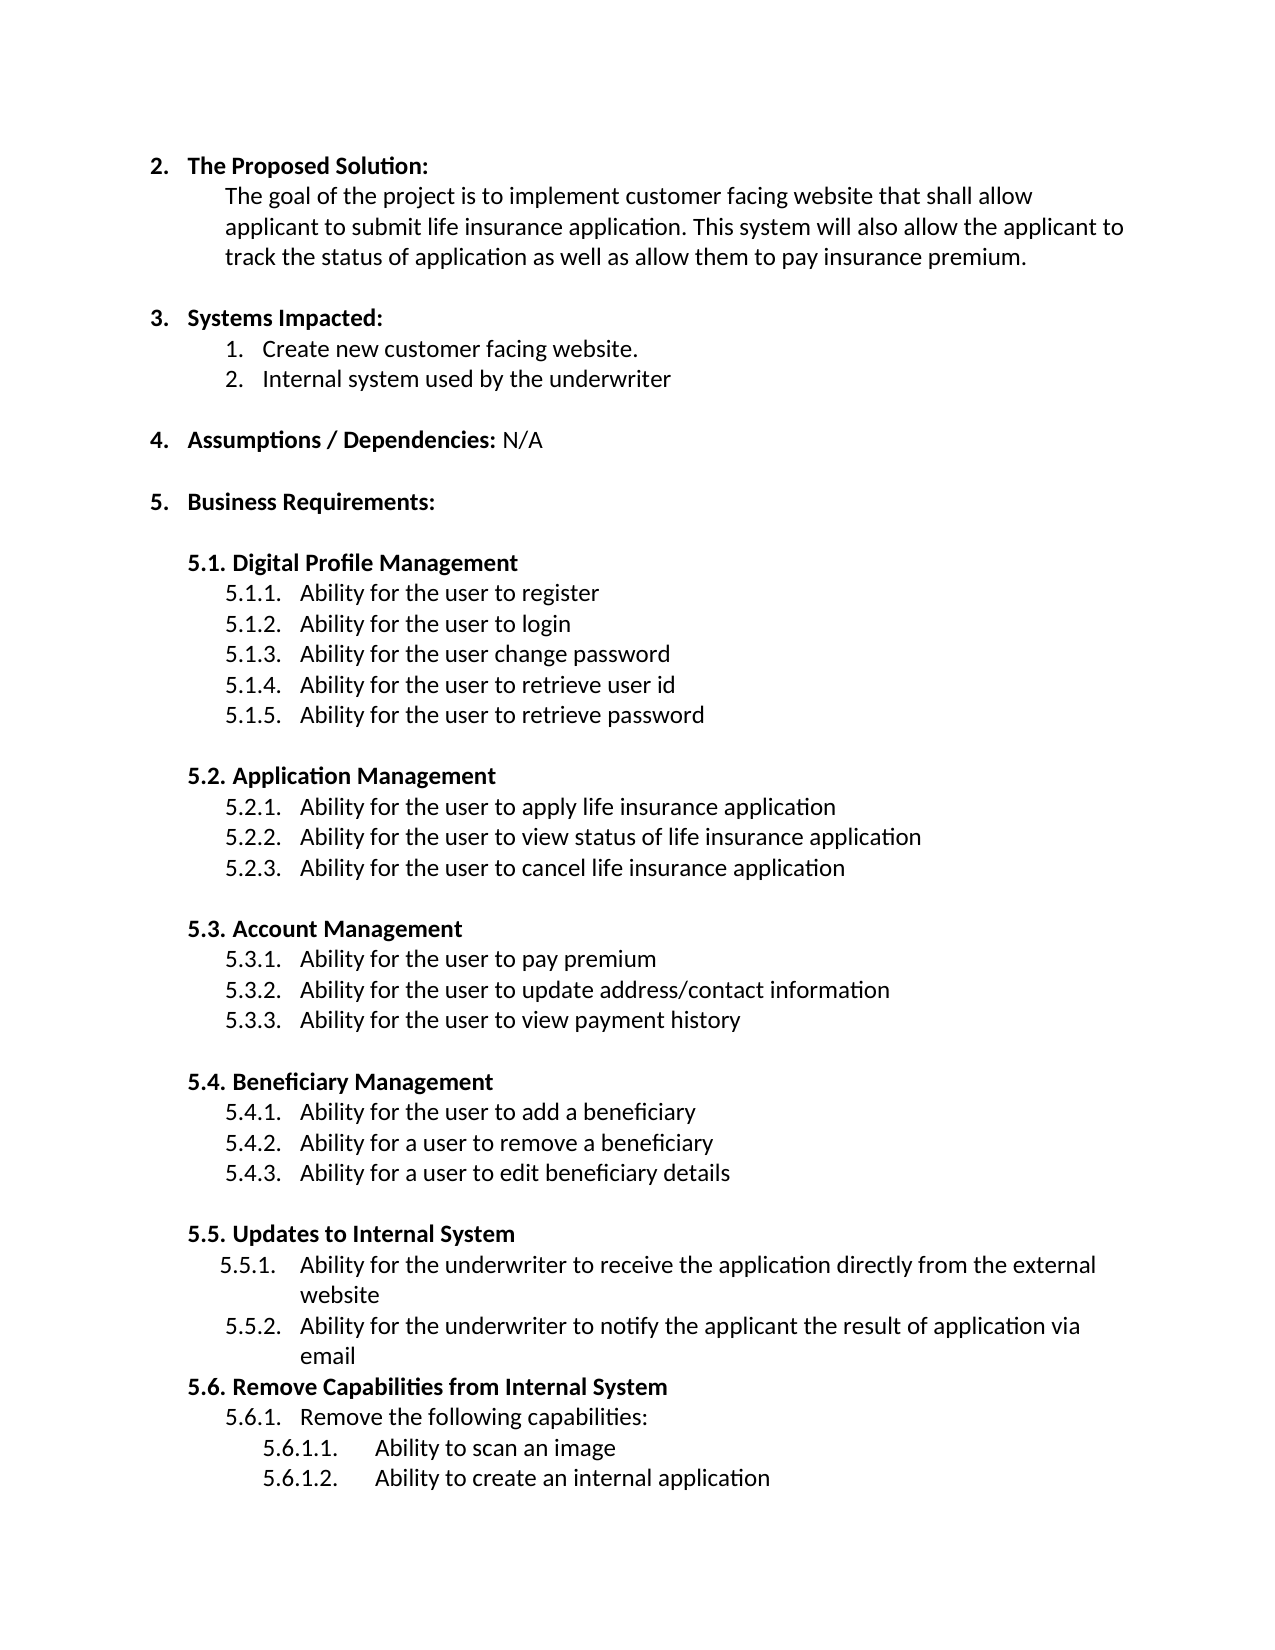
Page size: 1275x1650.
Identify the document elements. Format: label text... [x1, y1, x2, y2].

list Ability for the user to login [225, 608, 1125, 638]
list Updates to Internal System [187, 1218, 1125, 1249]
list Assumptions / Dependencies: N/A [150, 425, 1125, 455]
text The goal of the project is to implement customer facing website that shall allow applicant to submit life insurance application. This system will also allow the applicant to track the status of application as well as allow them to pay insurance premium. [225, 181, 1125, 272]
list Create new customer facing website. [225, 333, 1125, 364]
list Ability for a user to edit beneficiary details [225, 1157, 1125, 1188]
list Ability for the user to apply life insurance application [225, 791, 1125, 821]
list Ability for the user to view payment history [225, 1004, 1125, 1035]
list Internal system used by the underwriter [225, 364, 1125, 394]
list Business Requirements: [150, 486, 1125, 516]
list The Proposed Solution: [150, 150, 1125, 181]
list Systems Impacted: [150, 303, 1125, 333]
list Ability for the user to update address/contact information [225, 974, 1125, 1004]
list Remove Capabilities from Internal System [187, 1371, 1125, 1401]
list Ability to create an internal application [262, 1462, 1125, 1493]
list Application Management [187, 760, 1125, 791]
list Ability for the underwriter to receive the application directly from the external website [219, 1249, 1125, 1310]
list Ability for the underwriter to notify the applicant the result of application via email [225, 1310, 1125, 1371]
list Ability for a user to remove a beneficiary [225, 1127, 1125, 1157]
list Ability for the user to register [225, 577, 1125, 608]
list Remove the following capabilities: [225, 1401, 1125, 1432]
list Ability for the user to pay premium [225, 943, 1125, 974]
list Ability for the user to add a beneficiary [225, 1096, 1125, 1127]
list Account Management [187, 913, 1125, 943]
list Ability for the user to retrieve user id [225, 669, 1125, 699]
list Beneficiary Management [187, 1066, 1125, 1096]
list Ability for the user to retrieve password [225, 699, 1125, 730]
list Ability to scan an image [262, 1432, 1125, 1462]
list Ability for the user to cancel life insurance application [225, 852, 1125, 882]
list Ability for the user to view status of life insurance application [225, 821, 1125, 852]
list Digital Profile Management [187, 547, 1125, 577]
list Ability for the user change password [225, 638, 1125, 669]
